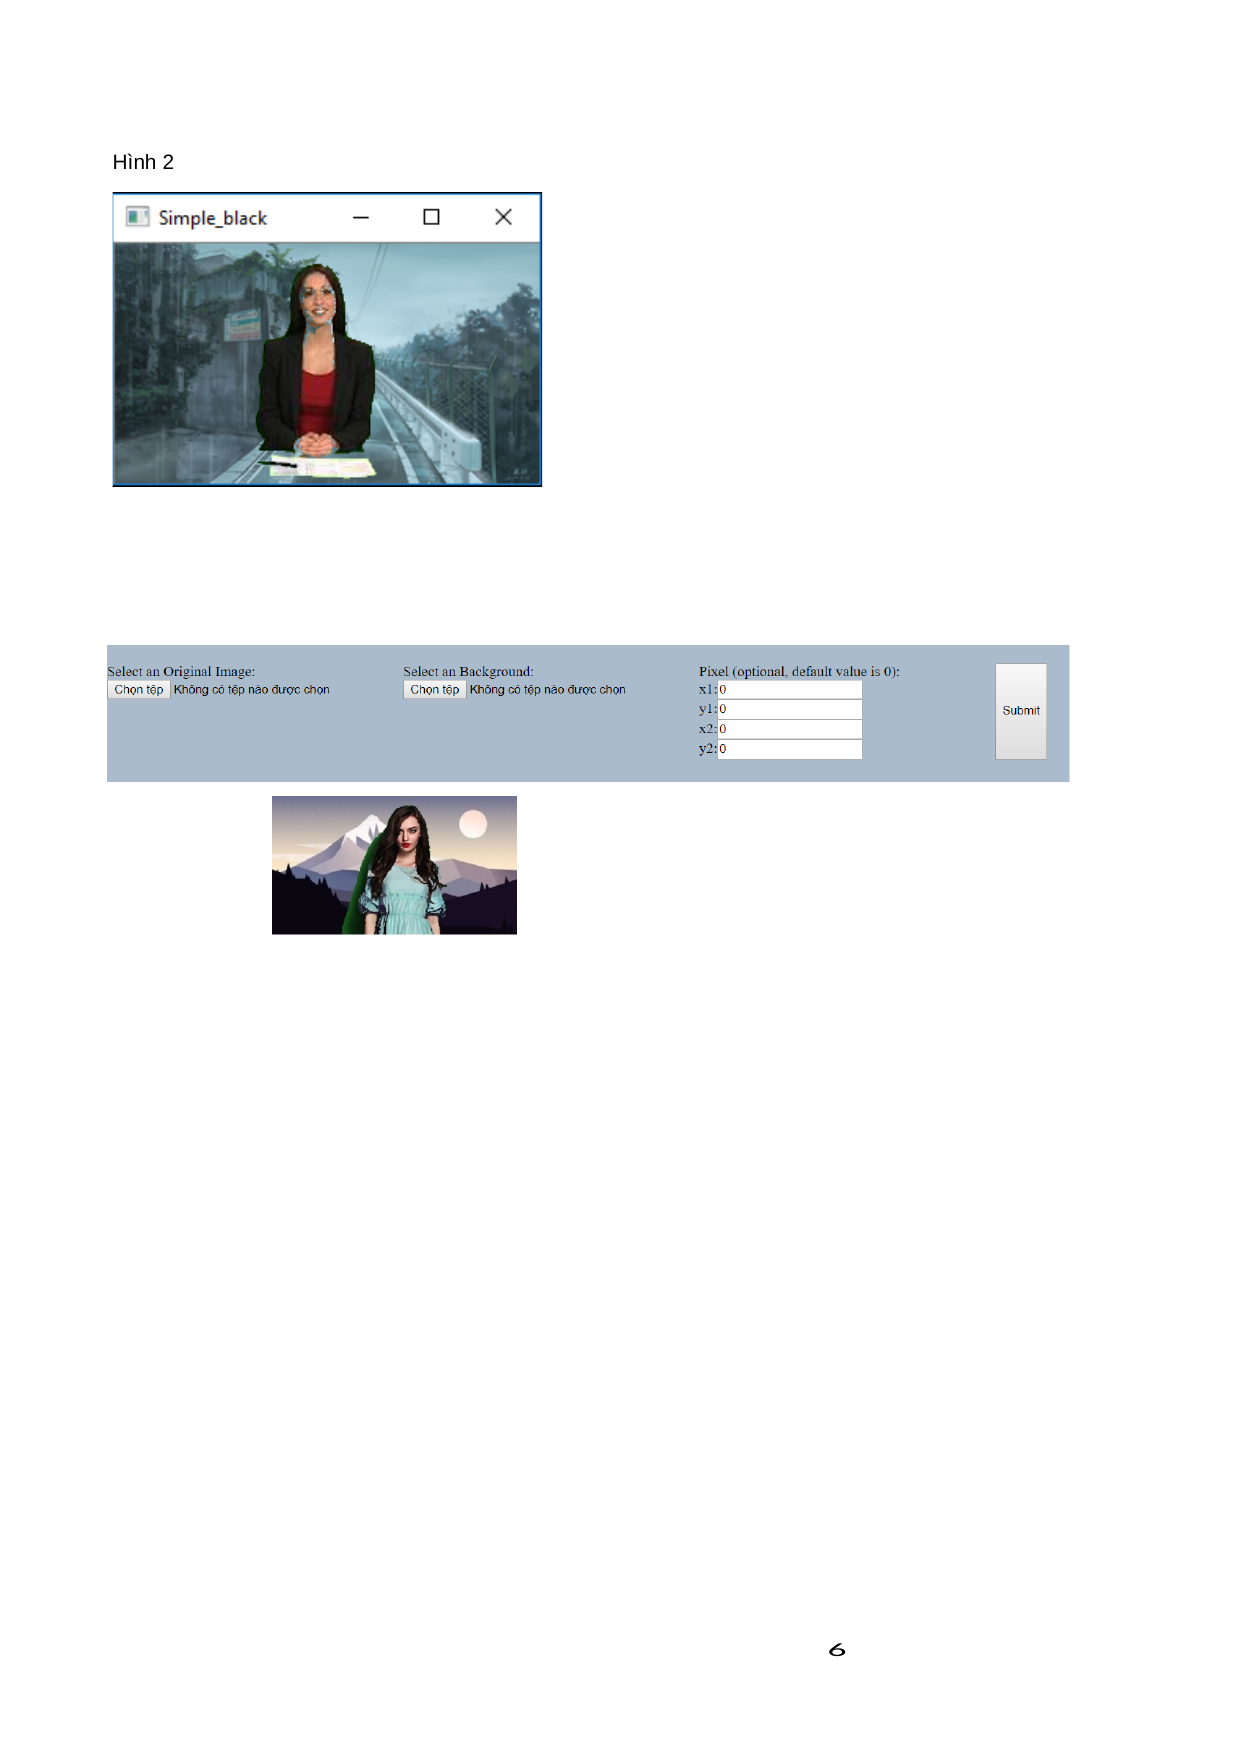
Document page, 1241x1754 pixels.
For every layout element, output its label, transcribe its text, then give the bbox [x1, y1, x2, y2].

picture [93, 628, 1109, 953]
picture [112, 192, 543, 487]
